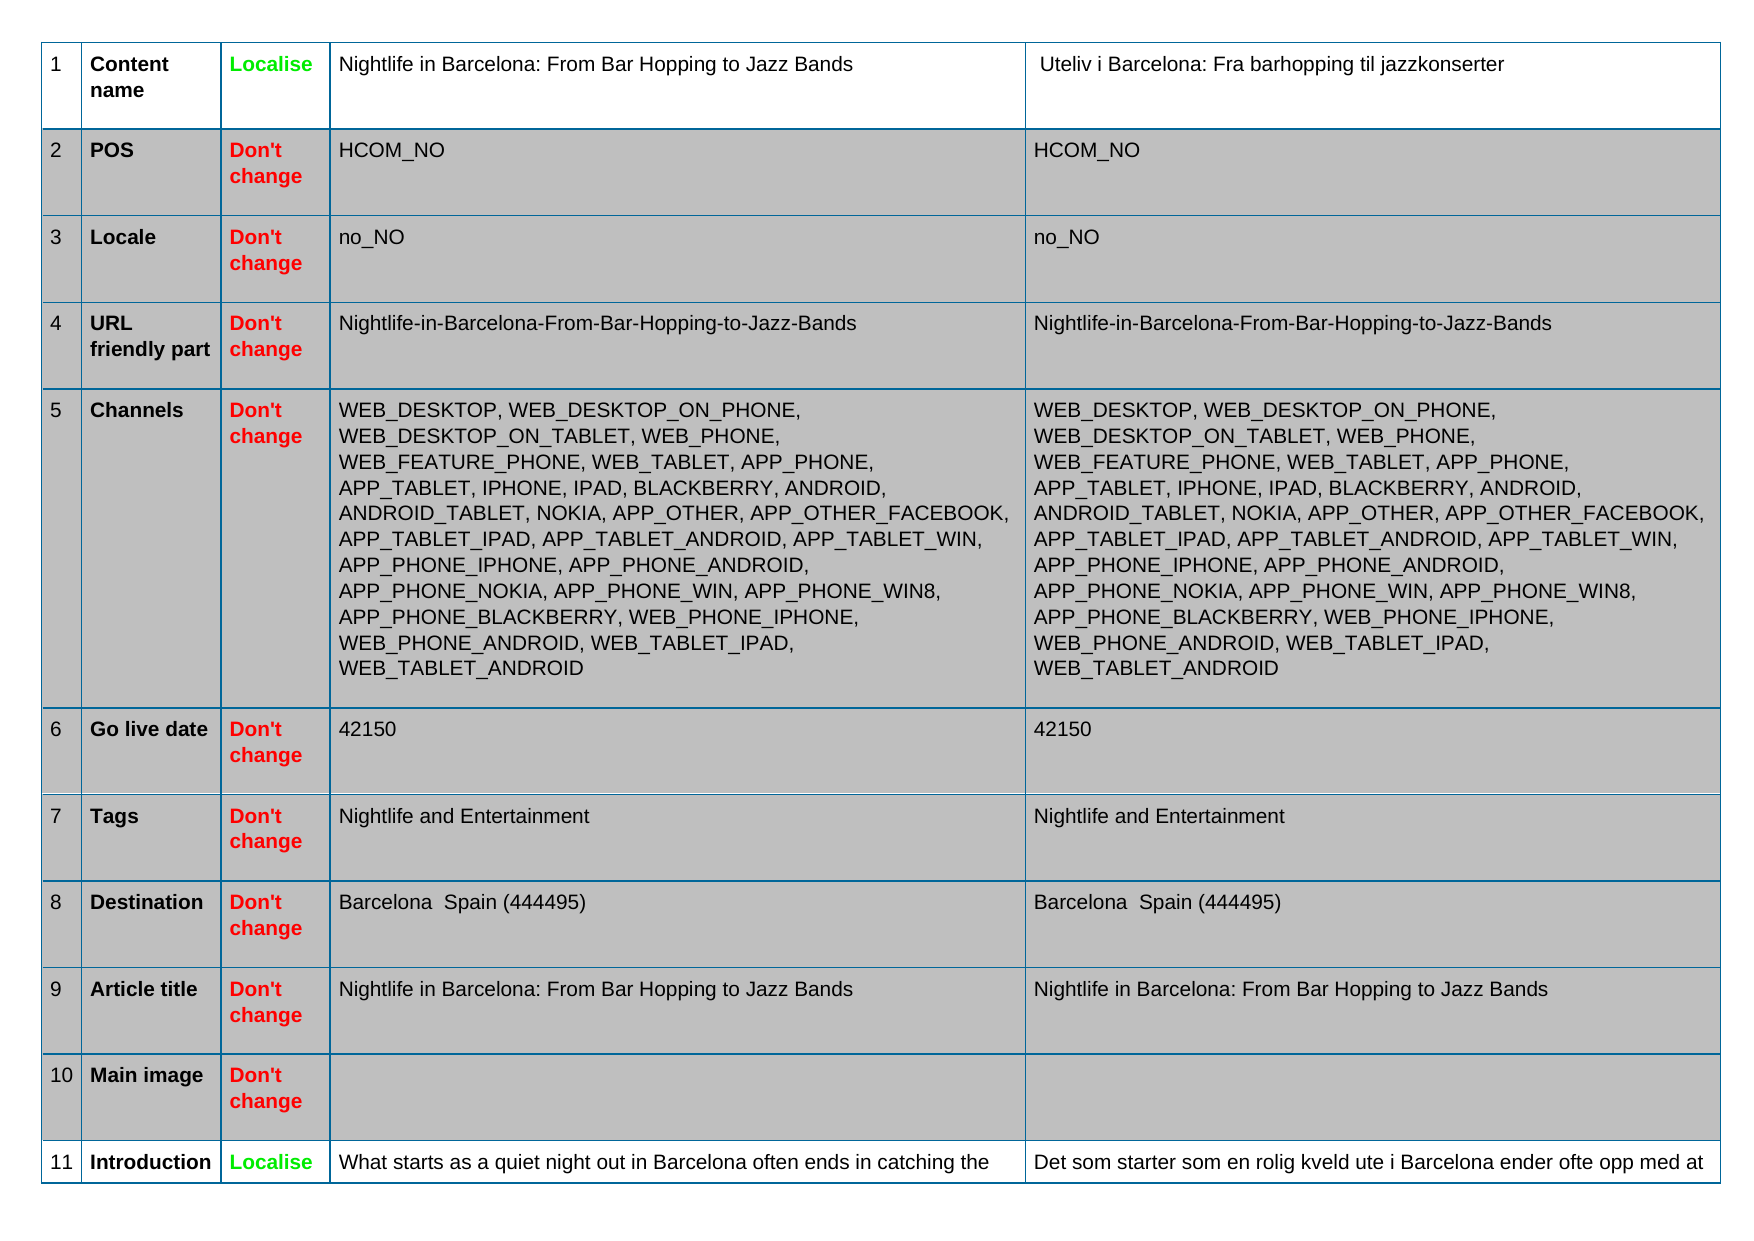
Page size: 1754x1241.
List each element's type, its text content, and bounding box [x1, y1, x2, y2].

table_cell Barcelona Spain (444495) [331, 882, 1025, 967]
table_cell Main image [82, 1055, 220, 1140]
table_cell 6 [42, 708, 81, 793]
table_cell Don't change [222, 303, 329, 388]
table_cell Nightlife and Entertainment [1026, 795, 1720, 880]
table_cell Localise [222, 1141, 329, 1182]
table_cell Don't change [222, 709, 329, 793]
table_cell POS [82, 130, 220, 215]
table_cell WEB_DESKTOP, WEB_DESKTOP_ON_PHONE, WEB_DESKTOP_ON_TABLET, WEB_PHONE, WEB_FEATURE_PHONE, WEB_TABLET, APP_PHONE, APP_TABLET, IPHONE, IPAD, BLACKBERRY, ANDROID, ANDROID_TABLET, NOKIA, APP_OTHER, APP_OTHER_FACEBOOK, APP_TABLET_IPAD, APP_TABLET_ANDROID, APP_TABLET_WIN, APP_PHONE_IPHONE, APP_PHONE_ANDROID, APP_PHONE_NOKIA, APP_PHONE_WIN, APP_PHONE_WIN8, APP_PHONE_BLACKBERRY, WEB_PHONE_IPHONE, WEB_PHONE_ANDROID, WEB_TABLET_IPAD, WEB_TABLET_ANDROID [331, 390, 1025, 707]
table_cell Barcelona Spain (444495) [1026, 882, 1720, 967]
table_cell [331, 1055, 1025, 1140]
table_cell Introduction [82, 1141, 220, 1182]
table_cell 42150 [1026, 709, 1720, 793]
table_cell Nightlife and Entertainment [331, 795, 1025, 880]
table_header Content name [82, 43, 220, 128]
table_cell Don't change [222, 1055, 329, 1140]
table_header Nightlife in Barcelona: From Bar Hopping to Jazz Bands [331, 43, 1025, 128]
table_cell 11 [42, 1141, 81, 1182]
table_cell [331, 1141, 1025, 1182]
table_cell Don't change [222, 968, 329, 1053]
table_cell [1026, 1141, 1720, 1182]
table_cell Don't change [222, 216, 329, 301]
table_cell Don't change [222, 390, 329, 707]
table_cell Don't change [222, 795, 329, 880]
table_cell URL friendly part [82, 303, 220, 388]
table_cell Don't change [222, 882, 329, 967]
table_cell Locale [82, 216, 220, 301]
table_cell [1026, 1055, 1720, 1140]
table_cell Article title [82, 968, 220, 1053]
table_cell Don't change [222, 130, 329, 215]
table_cell 8 [42, 881, 81, 967]
table_cell 2 [42, 129, 81, 215]
table_cell HCOM_NO [1026, 130, 1720, 215]
table_cell 3 [42, 216, 81, 301]
table_header 1 [42, 43, 81, 128]
table_cell Nightlife-in-Barcelona-From-Bar-Hopping-to-Jazz-Bands [1026, 303, 1720, 388]
table_cell Channels [82, 390, 220, 707]
table_cell Nightlife in Barcelona: From Bar Hopping to Jazz Bands [1026, 968, 1720, 1053]
table_cell HCOM_NO [331, 130, 1025, 215]
table_cell 7 [42, 795, 81, 880]
table_cell no_NO [331, 216, 1025, 301]
table_header Localise [222, 43, 329, 128]
table_cell 10 [42, 1054, 81, 1140]
table_cell no_NO [1026, 216, 1720, 301]
table_cell 9 [42, 968, 81, 1053]
table_cell Destination [82, 882, 220, 967]
table_cell Nightlife-in-Barcelona-From-Bar-Hopping-to-Jazz-Bands [331, 303, 1025, 388]
table_cell Nightlife in Barcelona: From Bar Hopping to Jazz Bands [331, 968, 1025, 1053]
table_cell WEB_DESKTOP, WEB_DESKTOP_ON_PHONE, WEB_DESKTOP_ON_TABLET, WEB_PHONE, WEB_FEATURE_PHONE, WEB_TABLET, APP_PHONE, APP_TABLET, IPHONE, IPAD, BLACKBERRY, ANDROID, ANDROID_TABLET, NOKIA, APP_OTHER, APP_OTHER_FACEBOOK, APP_TABLET_IPAD, APP_TABLET_ANDROID, APP_TABLET_WIN, APP_PHONE_IPHONE, APP_PHONE_ANDROID, APP_PHONE_NOKIA, APP_PHONE_WIN, APP_PHONE_WIN8, APP_PHONE_BLACKBERRY, WEB_PHONE_IPHONE, WEB_PHONE_ANDROID, WEB_TABLET_IPAD, WEB_TABLET_ANDROID [1026, 390, 1720, 707]
table_cell 5 [42, 389, 81, 707]
table_header Uteliv i Barcelona: Fra barhopping til jazzkonserter [1026, 43, 1720, 128]
table_cell 4 [42, 303, 81, 388]
table_cell Go live date [82, 709, 220, 793]
table_cell Tags [82, 795, 220, 880]
table_cell 42150 [331, 709, 1025, 793]
